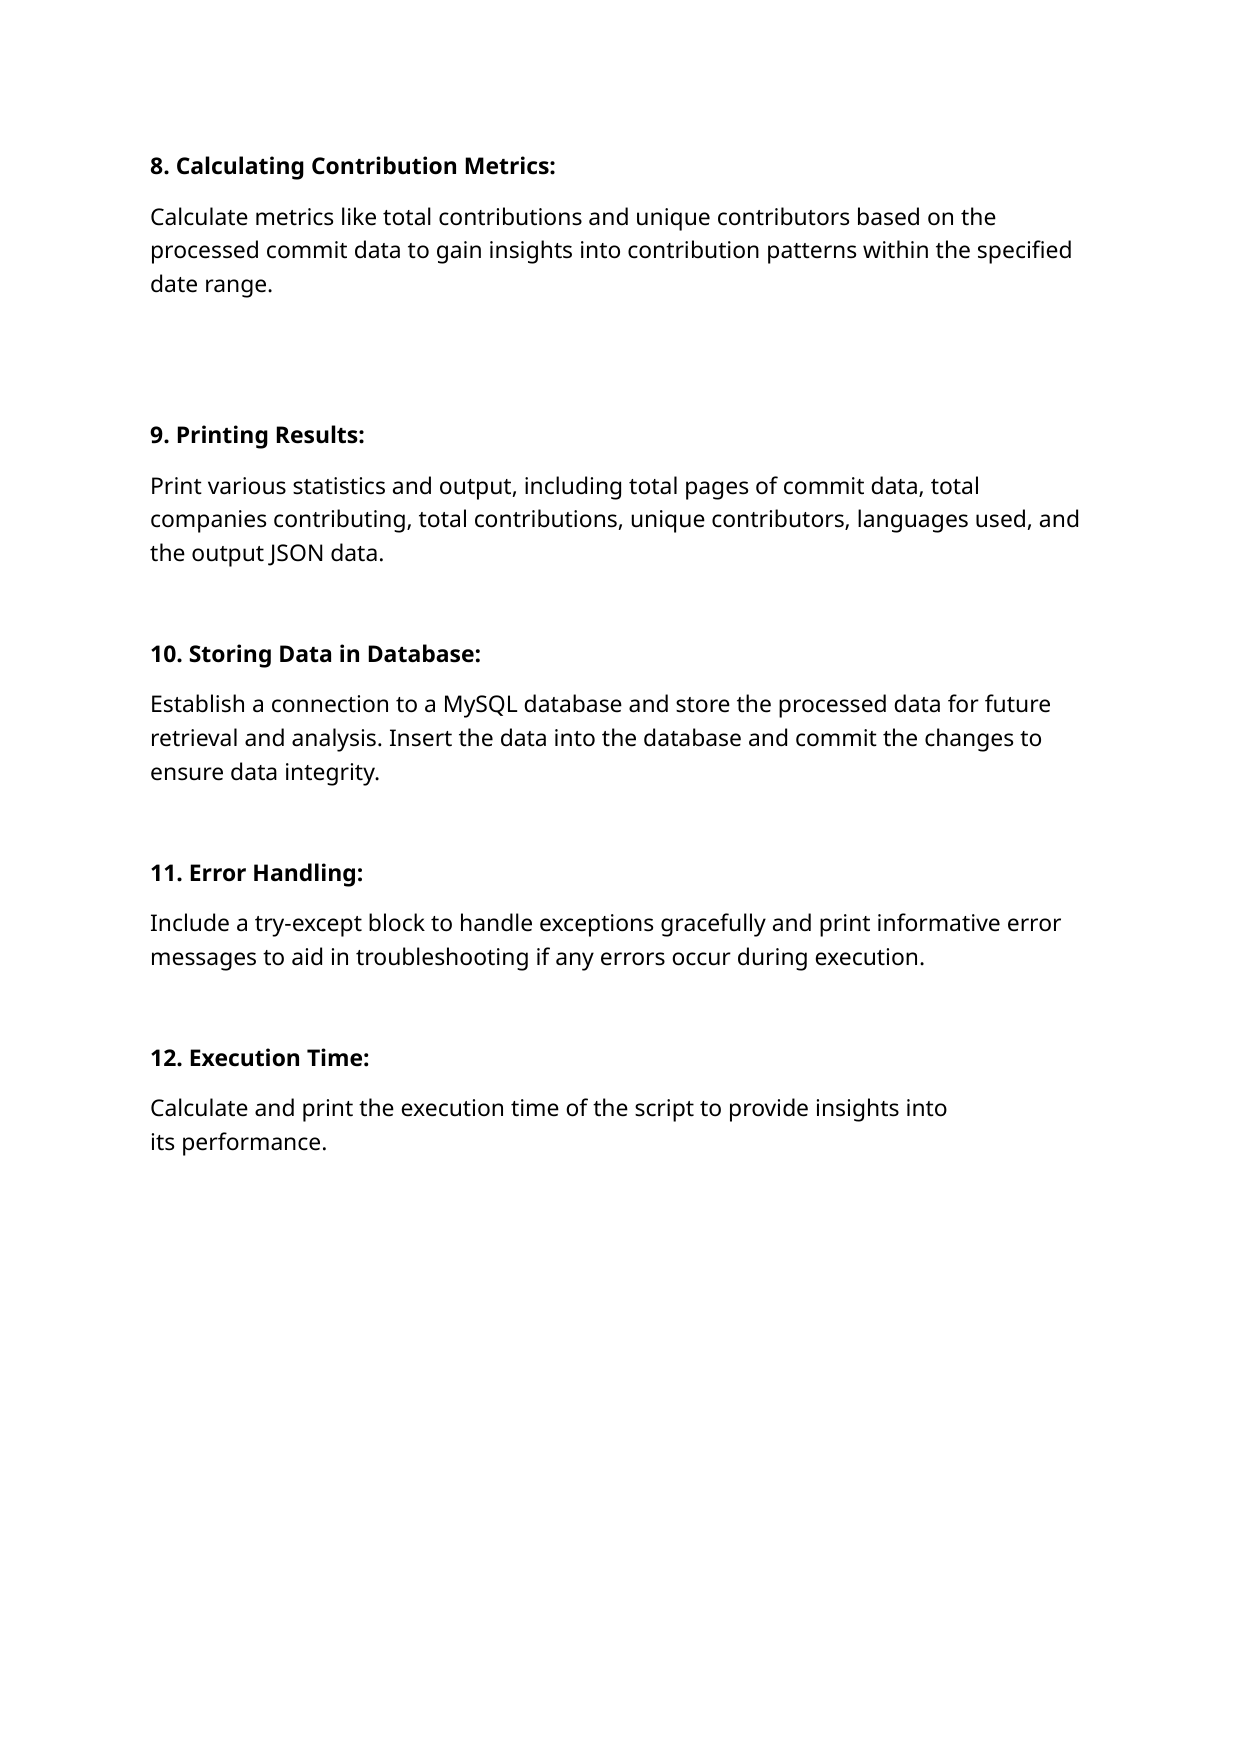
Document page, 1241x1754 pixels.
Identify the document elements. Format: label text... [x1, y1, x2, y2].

text 12. Execution Time: [150, 1042, 1090, 1073]
text Print various statistics and output, including total pages of commit data, total companies contributing, total contributions, unique contributors, languages used, and the output JSON data. [150, 469, 1090, 568]
text Calculate metrics like total contributions and unique contributors based on the processed commit data to gain insights into contribution patterns within the specified date range. [150, 200, 1090, 299]
text 8. Calculating Contribution Metrics: [150, 150, 1090, 181]
text 9. Printing Results: [150, 419, 1090, 450]
text 10. Storing Data in Database: [150, 638, 1090, 669]
text 11. Error Handling: [150, 857, 1090, 888]
text Establish a connection to a MySQL database and store the processed data for future retrieval and analysis. Insert the data into the database and commit the changes to ensure data integrity. [150, 688, 1090, 787]
text Include a try-except block to handle exceptions gracefully and print informative error messages to aid in troubleshooting if any errors occur during execution. [150, 907, 1090, 972]
text Calculate and print the execution time of the script to provide insights into its performance. [150, 1092, 1090, 1157]
